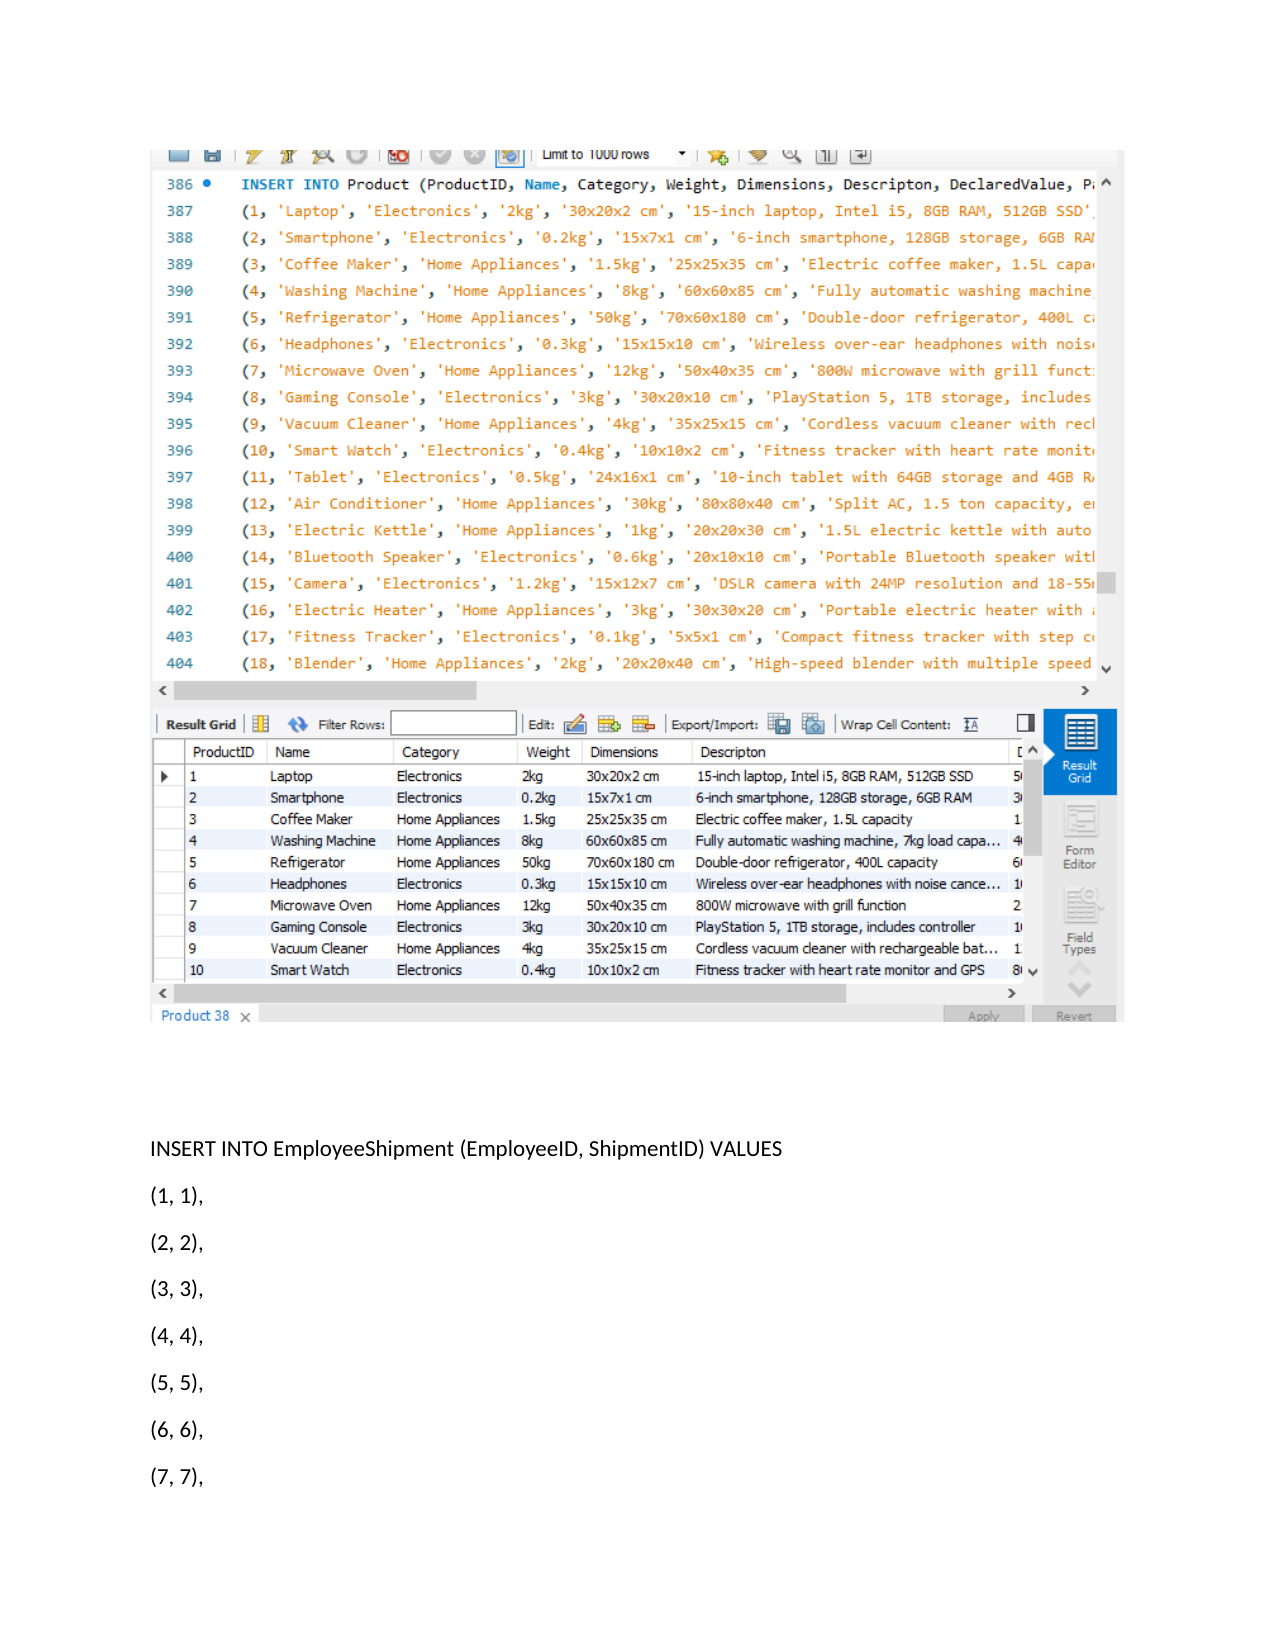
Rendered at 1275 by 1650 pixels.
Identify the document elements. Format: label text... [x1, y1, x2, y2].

text INSERT INTO EmployeeShipment (EmployeeID, ShipmentID) VALUES [150, 1134, 1125, 1162]
picture [150, 150, 1125, 1022]
text (4, 4), [150, 1321, 1125, 1349]
text (7, 7), [150, 1462, 1125, 1490]
text (1, 1), [150, 1181, 1125, 1209]
text (5, 5), [150, 1368, 1125, 1396]
text (3, 3), [150, 1274, 1125, 1303]
text (6, 6), [150, 1415, 1125, 1443]
text (2, 2), [150, 1228, 1125, 1256]
